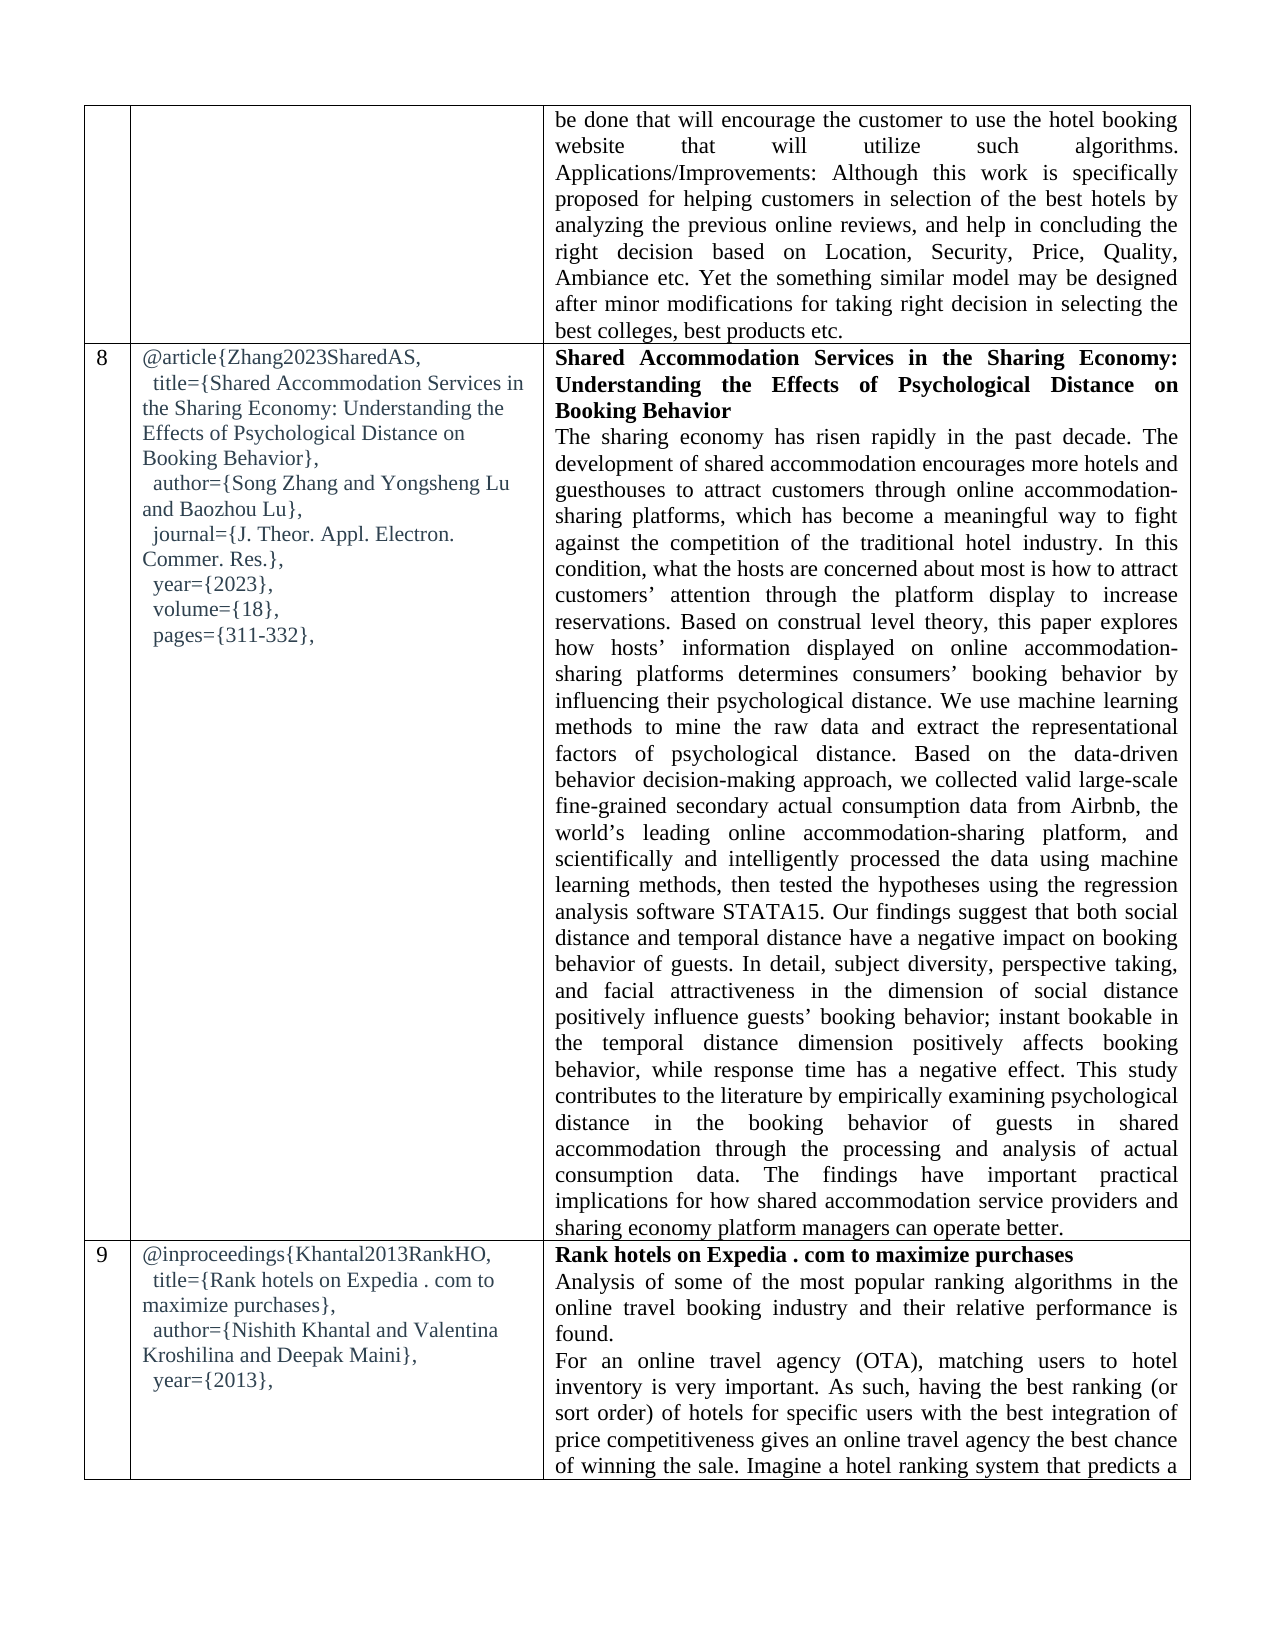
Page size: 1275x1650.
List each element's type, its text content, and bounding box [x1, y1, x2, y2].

table_cell Shared Accommodation Services in the Sharing Economy: Understanding the Effects of Psychological Distance on Booking Behavior The sharing economy has risen rapidly in the past decade. The development of shared accommodation encourages more hotels and guesthouses to attract customers through online accommodation-sharing platforms, which has become a meaningful way to fight against the competition of the traditional hotel industry. In this condition, what the hosts are concerned about most is how to attract customers’ attention through the platform display to increase reservations. Based on construal level theory, this paper explores how hosts’ information displayed on online accommodation-sharing platforms determines consumers’ booking behavior by influencing their psychological distance. We use machine learning methods to mine the raw data and extract the representational factors of psychological distance. Based on the data-driven behavior decision-making approach, we collected valid large-scale fine-grained secondary actual consumption data from Airbnb, the world’s leading online accommodation-sharing platform, and scientifically and intelligently processed the data using machine learning methods, then tested the hypotheses using the regression analysis software STATA15. Our findings suggest that both social distance and temporal distance have a negative impact on booking behavior of guests. In detail, subject diversity, perspective taking, and facial attractiveness in the dimension of social distance positively influence guests’ booking behavior; instant bookable in the temporal distance dimension positively affects booking behavior, while response time has a negative effect. This study contributes to the literature by empirically examining psychological distance in the booking behavior of guests in shared accommodation through the processing and analysis of actual consumption data. The findings have important practical implications for how shared accommodation service providers and sharing economy platform managers can operate better. [544, 344, 1190, 1240]
table_cell 9 [85, 1241, 130, 1478]
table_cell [544, 106, 1190, 343]
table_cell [131, 106, 543, 343]
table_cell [544, 1241, 1190, 1478]
table_cell 8 [85, 344, 130, 1240]
table_cell 7 [85, 106, 130, 343]
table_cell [131, 1241, 543, 1478]
table_cell @article{Zhang2023SharedAS, title={Shared Accommodation Services in the Sharing Economy: Understanding the Effects of Psychological Distance on Booking Behavior}, author={Song Zhang and Yongsheng Lu and Baozhou Lu}, journal={J. Theor. Appl. Electron. Commer. Res.}, year={2023}, volume={18}, pages={311-332}, [131, 344, 543, 1240]
